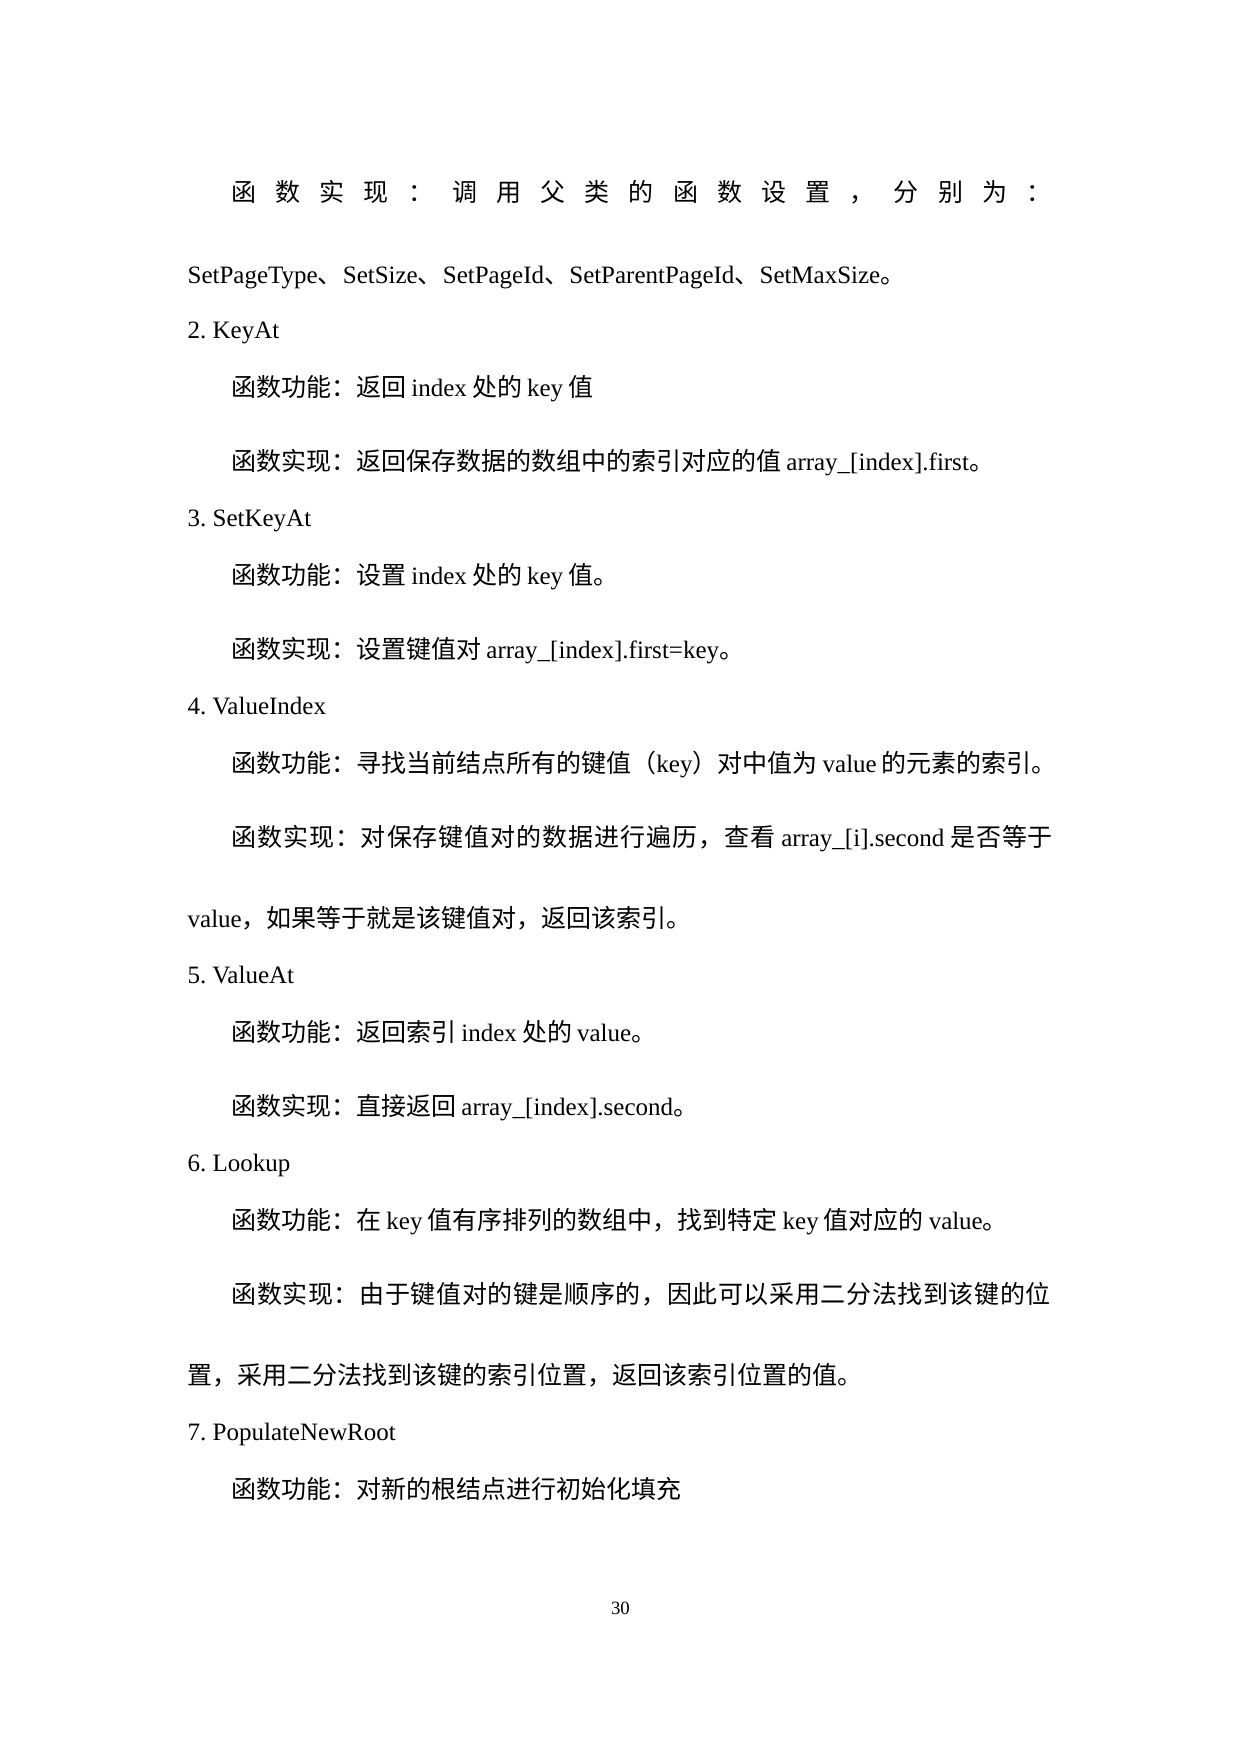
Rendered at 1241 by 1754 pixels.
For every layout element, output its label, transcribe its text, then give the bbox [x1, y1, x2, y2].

text 函数功能：返回index处的key值 [187, 353, 1053, 418]
text 函数功能：返回索引index处的value。 [187, 998, 1053, 1063]
text 函数实现：设置键值对array_[index].first=key。 [187, 615, 1053, 680]
text 7. PopulateNewRoot [187, 1415, 1053, 1448]
text 4. ValueIndex [187, 689, 1053, 722]
text 函数实现：由于键值对的键是顺序的，因此可以采用二分法找到该键的位置，采用二分法找到该键的索引位置，返回该索引位置的值。 [187, 1260, 1053, 1406]
text 函数功能：对新的根结点进行初始化填充 [187, 1455, 1053, 1520]
text 函数功能：寻找当前结点所有的键值（key）对中值为value的元素的索引。 [187, 729, 1053, 794]
text 函数实现：直接返回array_[index].second。 [187, 1072, 1053, 1137]
text 6. Lookup [187, 1146, 1053, 1179]
text 函数实现：返回保存数据的数组中的索引对应的值array_[index].first。 [187, 427, 1053, 492]
text 函数实现：调用父类的函数设置，分别为：SetPageType、SetSize、SetPageId、SetParentPageId、SetMaxSize。 [187, 158, 1053, 305]
text 函数功能：设置index处的key值。 [187, 541, 1053, 606]
text 函数功能：在key值有序排列的数组中，找到特定key值对应的value。 [187, 1186, 1053, 1251]
text 3. SetKeyAt [187, 502, 1053, 534]
text 2. KeyAt [187, 314, 1053, 346]
text 5. ValueAt [187, 958, 1053, 991]
text 函数实现：对保存键值对的数据进行遍历，查看array_[i].second是否等于value，如果等于就是该键值对，返回该索引。 [187, 803, 1053, 949]
